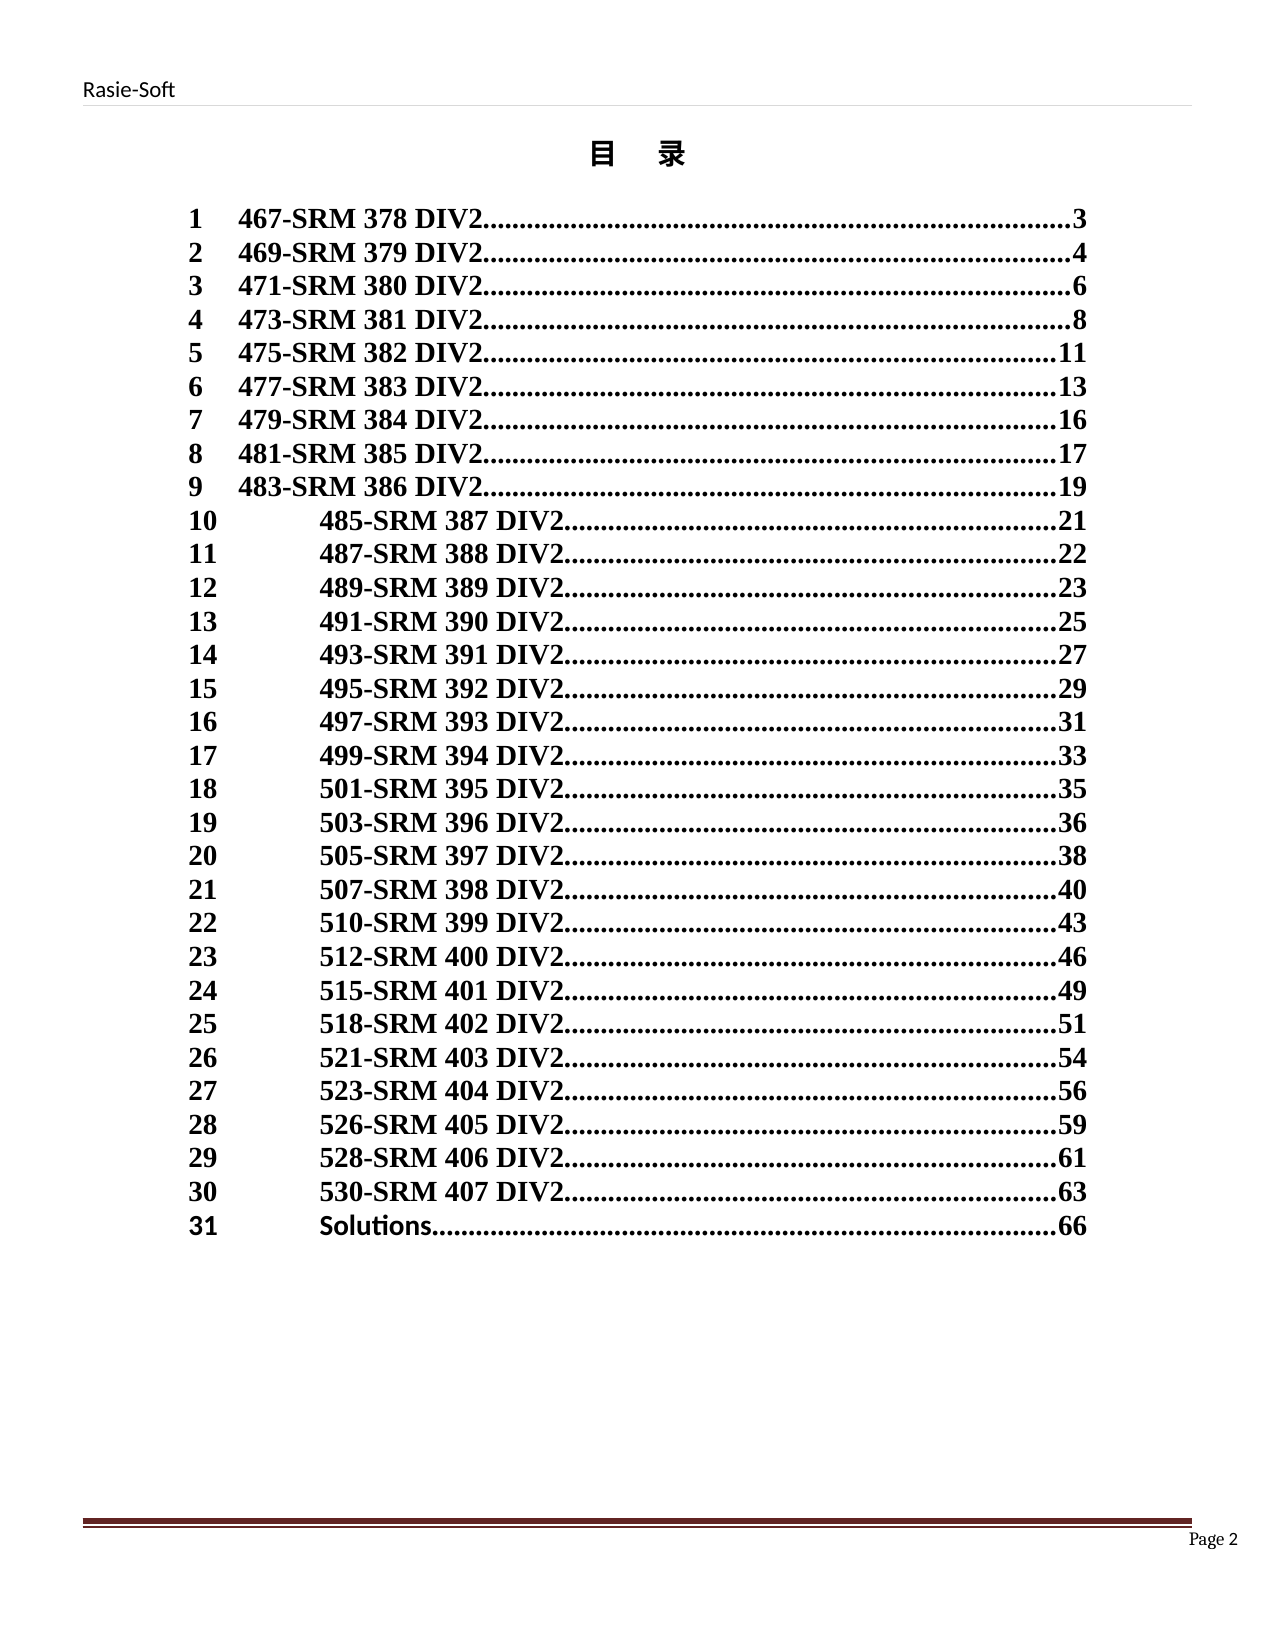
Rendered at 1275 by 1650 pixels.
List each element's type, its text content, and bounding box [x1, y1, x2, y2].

text 16 497-SRM 393 DIV2 31 [83, 704, 1192, 738]
text 2 469-SRM 379 DIV2 4 [83, 235, 1192, 268]
text 21 507-SRM 398 DIV2 40 [83, 872, 1192, 906]
text 26 521-SRM 403 DIV2 54 [83, 1040, 1192, 1073]
text 12 489-SRM 389 DIV2 23 [83, 570, 1192, 604]
text 6 477-SRM 383 DIV2 13 [83, 369, 1192, 402]
text 13 491-SRM 390 DIV2 25 [83, 604, 1192, 637]
text 31 Solutions 66 [83, 1207, 1192, 1243]
text 3 471-SRM 380 DIV2 6 [83, 268, 1192, 302]
text 15 495-SRM 392 DIV2 29 [83, 671, 1192, 704]
text 1 467-SRM 378 DIV2 3 [83, 201, 1192, 235]
text 27 523-SRM 404 DIV2 56 [83, 1073, 1192, 1107]
text 8 481-SRM 385 DIV2 17 [83, 436, 1192, 469]
text 23 512-SRM 400 DIV2 46 [83, 939, 1192, 973]
text 22 510-SRM 399 DIV2 43 [83, 906, 1192, 939]
text 25 518-SRM 402 DIV2 51 [83, 1006, 1192, 1040]
text 18 501-SRM 395 DIV2 35 [83, 771, 1192, 805]
text 20 505-SRM 397 DIV2 38 [83, 838, 1192, 872]
text 29 528-SRM 406 DIV2 61 [83, 1140, 1192, 1174]
text 24 515-SRM 401 DIV2 49 [83, 973, 1192, 1006]
text 28 526-SRM 405 DIV2 59 [83, 1107, 1192, 1140]
text 30 530-SRM 407 DIV2 63 [83, 1174, 1192, 1207]
text 14 493-SRM 391 DIV2 27 [83, 637, 1192, 671]
text 19 503-SRM 396 DIV2 36 [83, 805, 1192, 838]
text 17 499-SRM 394 DIV2 33 [83, 738, 1192, 771]
text 4 473-SRM 381 DIV2 8 [83, 302, 1192, 335]
text 9 483-SRM 386 DIV2 19 [83, 469, 1192, 503]
text 11 487-SRM 388 DIV2 22 [83, 537, 1192, 570]
text 10 485-SRM 387 DIV2 21 [83, 503, 1192, 537]
text 5 475-SRM 382 DIV2 11 [83, 335, 1192, 369]
text 目 录 [83, 131, 1192, 173]
text 7 479-SRM 384 DIV2 16 [83, 402, 1192, 436]
